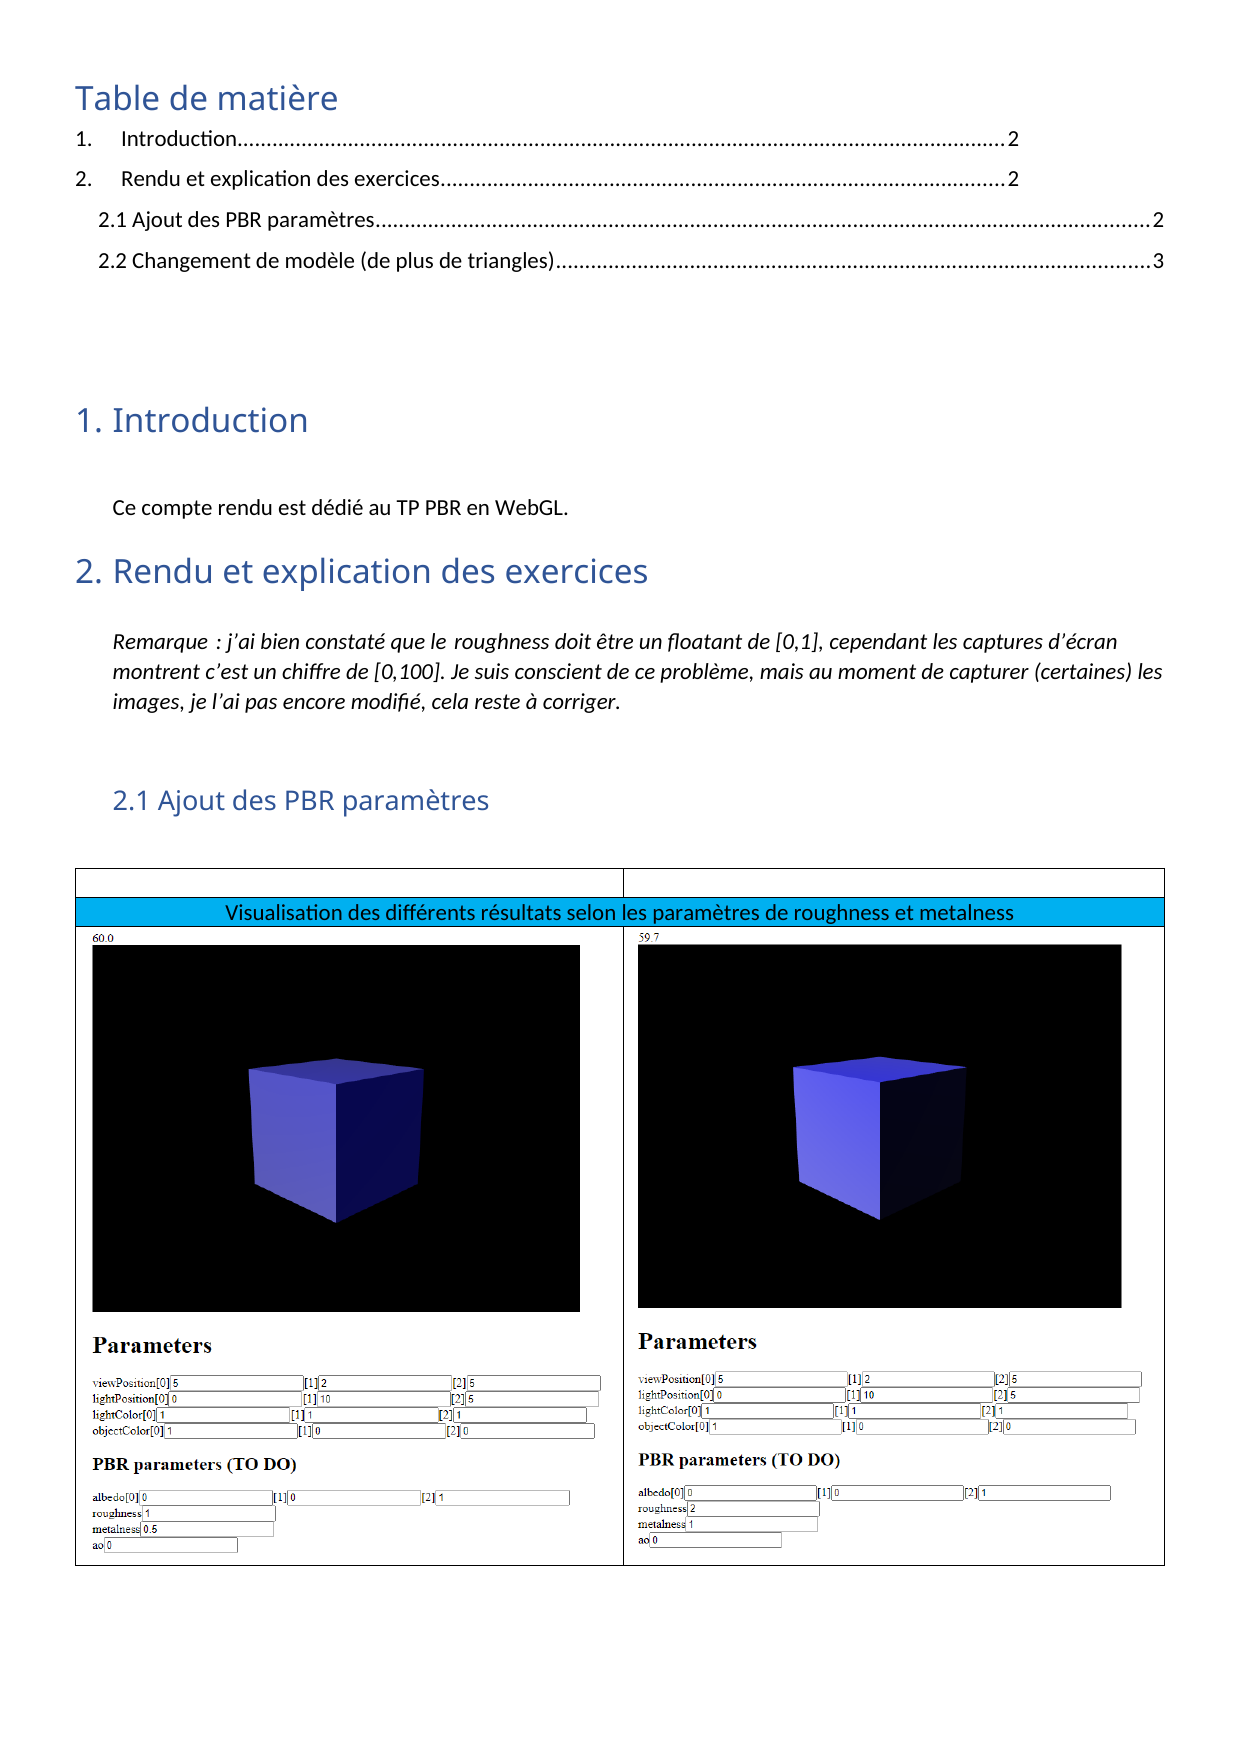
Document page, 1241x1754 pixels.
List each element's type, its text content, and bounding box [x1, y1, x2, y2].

table_cell [624, 927, 1164, 1564]
picture [634, 927, 1158, 1553]
table_cell [617, 927, 623, 1564]
table_cell Visualisation des différents résultats selon les paramètres de roughness et metalness [76, 898, 1164, 926]
table_header [624, 869, 1164, 897]
picture [86, 927, 617, 1565]
subtitle Rendu et explication des exercices [75, 548, 1165, 593]
text Ce compte rendu est dédié au TP PBR en WebGL. [75, 493, 1165, 521]
list Remarque : j’ai bien constaté que le roughness doit être un floatant de [0,1], cependant les captures d’écran montrent c’est un chiffre de [0,100]. Je suis conscient de ce problème, mais au moment de capturer (certaines) les images, je l’ai pas encore modifié, cela reste à corriger. [112, 627, 1165, 715]
subtitle 2.1 Ajout des PBR paramètres [75, 781, 1165, 818]
table_header [76, 869, 623, 897]
table_cell [76, 927, 86, 1564]
subtitle Introduction [75, 397, 1165, 442]
